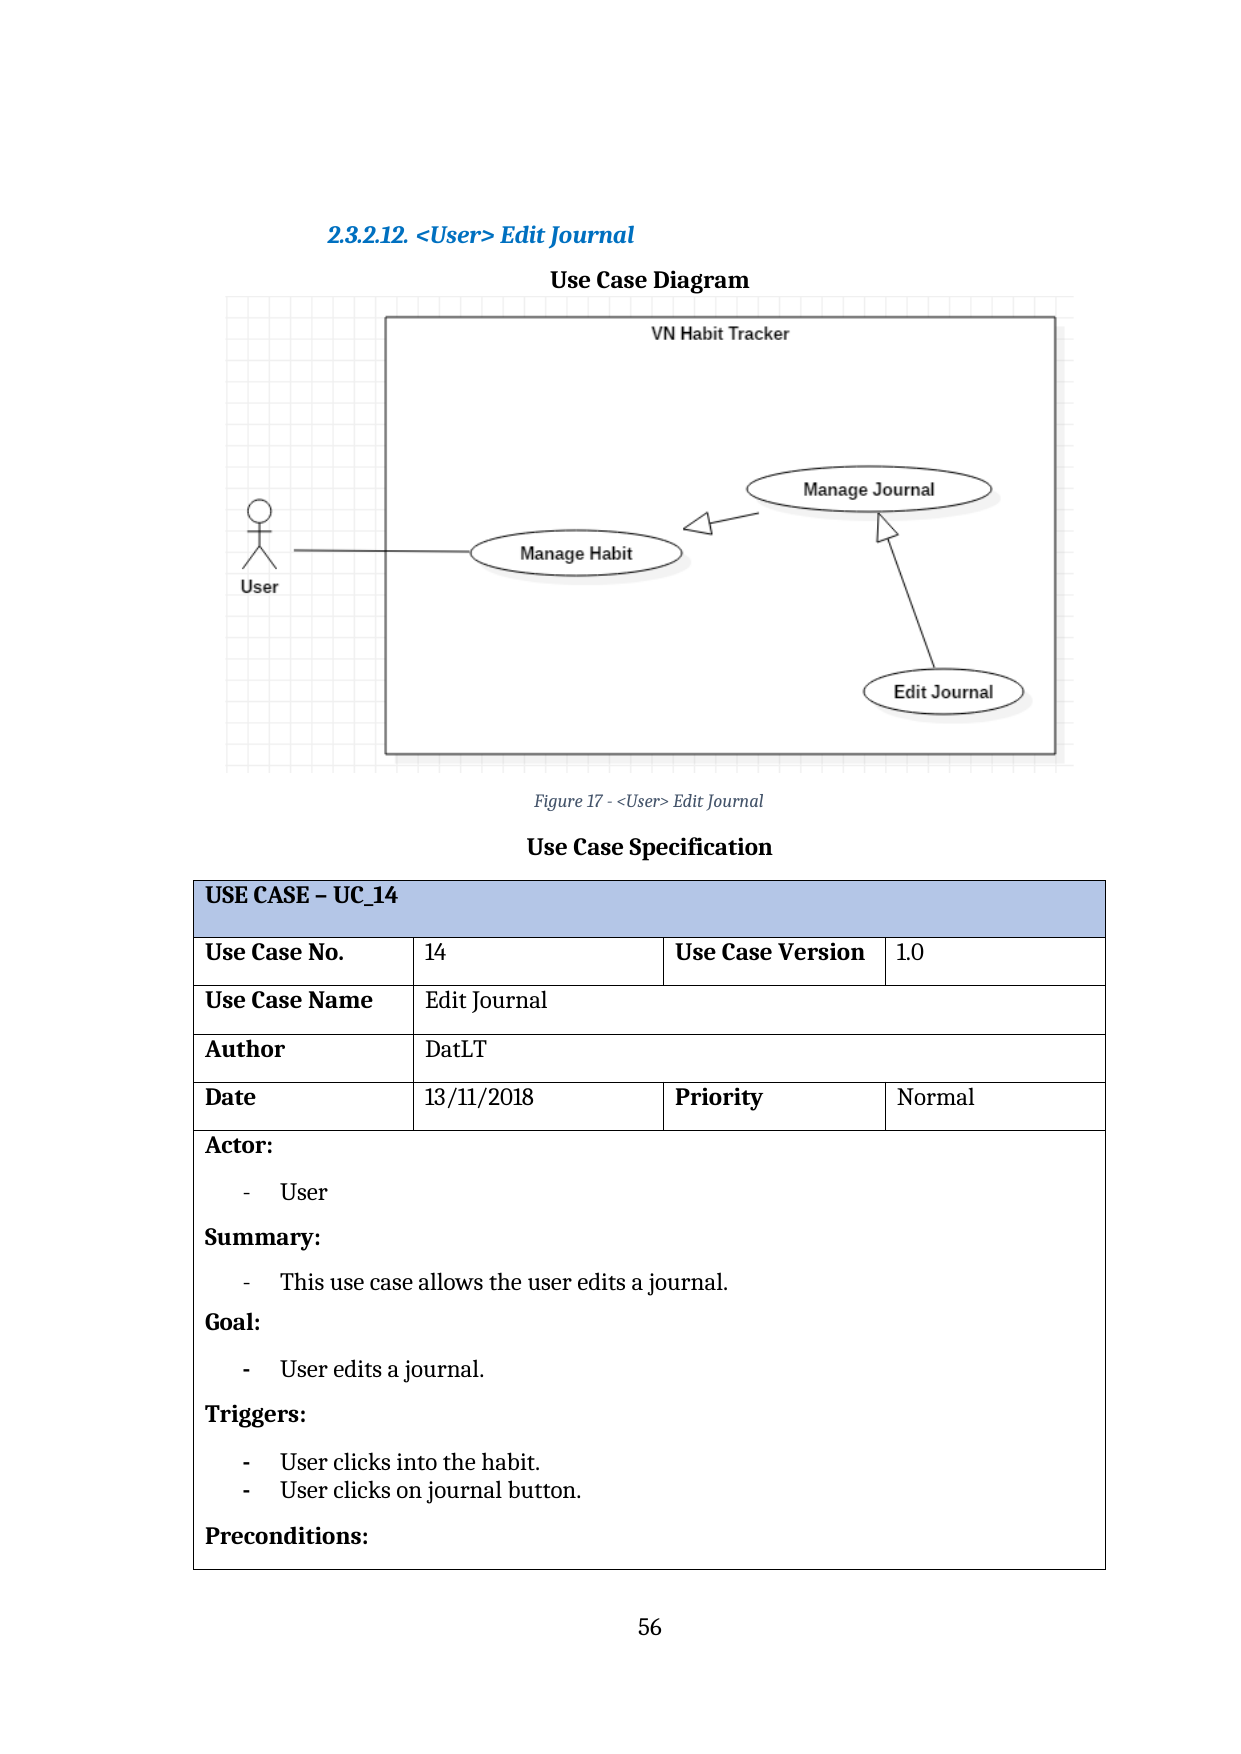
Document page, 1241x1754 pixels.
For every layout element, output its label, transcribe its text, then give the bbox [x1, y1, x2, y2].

table_cell 1.0 [886, 938, 1105, 985]
table_cell Priority [664, 1083, 885, 1130]
table_cell Use Case No. [194, 938, 413, 985]
table_cell Edit Journal [414, 986, 1105, 1033]
list Use Case Diagram [177, 266, 1122, 295]
picture [225, 296, 1074, 773]
table_cell Normal [886, 1083, 1105, 1130]
subtitle <User> Edit Journal [327, 221, 1122, 249]
table_cell 14 [414, 938, 663, 985]
table_cell Author [194, 1035, 413, 1082]
table_cell DatLT [414, 1035, 1105, 1082]
table_cell Date [194, 1083, 413, 1130]
table_header USE CASE – UC_14 [194, 881, 1105, 937]
table_cell Use Case Version [664, 938, 885, 985]
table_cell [194, 1131, 1105, 1569]
list Use Case Specification [177, 833, 1122, 862]
table_cell Use Case Name [194, 986, 413, 1033]
table_cell 13/11/2018 [414, 1083, 663, 1130]
